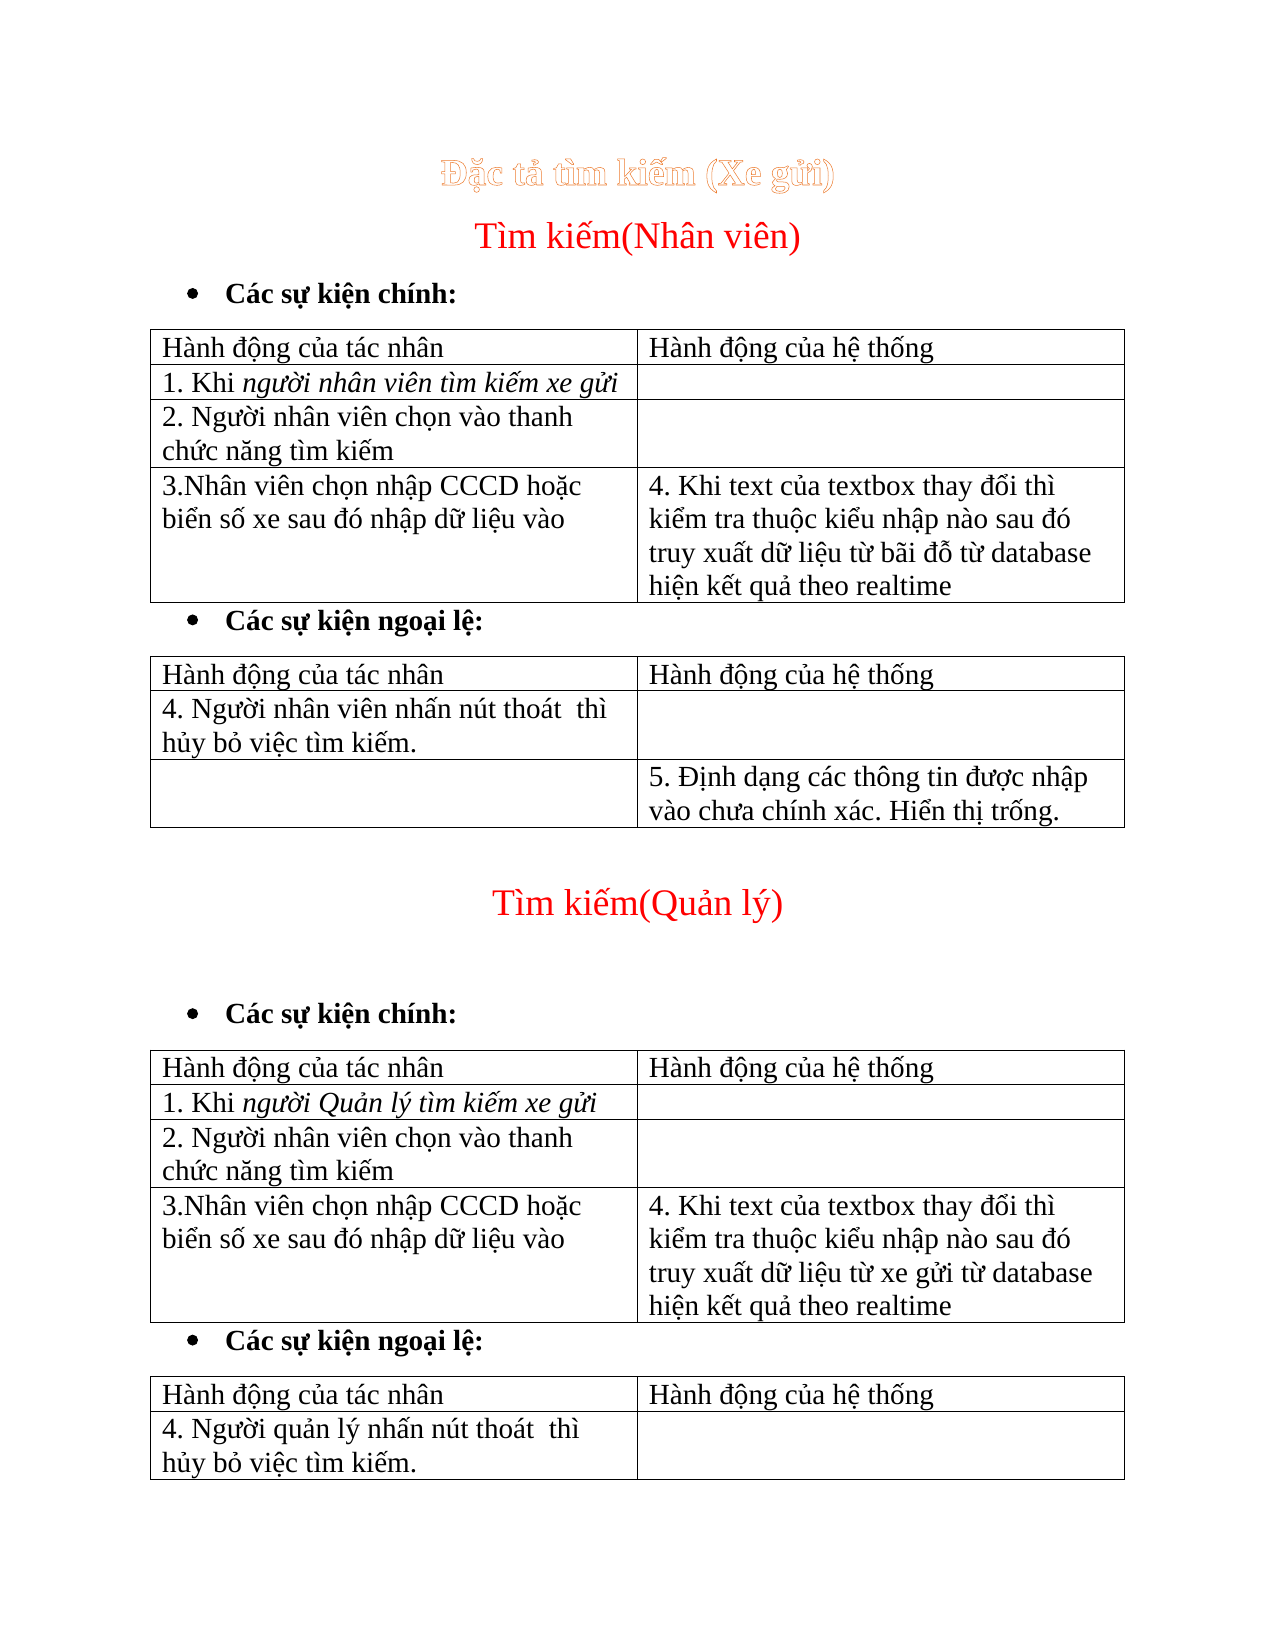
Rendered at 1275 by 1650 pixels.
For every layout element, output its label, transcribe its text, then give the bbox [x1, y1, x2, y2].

table_header Hành động của tác nhân [151, 1051, 637, 1084]
table_header Hành động của tác nhân [151, 657, 637, 690]
table_cell [638, 400, 1124, 467]
table_header Hành động của tác nhân [151, 1377, 637, 1411]
text Tìm kiếm(Quản lý) [150, 881, 1125, 924]
table_cell [638, 1085, 1124, 1119]
table_header Hành động của hệ thống [638, 1377, 1124, 1411]
table_cell [638, 1412, 1124, 1479]
table_cell 2. Người nhân viên chọn vào thanh chức năng tìm kiếm [151, 1120, 637, 1187]
table_cell [638, 1120, 1124, 1187]
list Các sự kiện chính: [187, 997, 1125, 1030]
table_cell [638, 691, 1124, 758]
table_cell 1. Khi người nhân viên tìm kiếm xe gửi [151, 365, 637, 398]
table_cell 1. Khi người Quản lý tìm kiếm xe gửi [151, 1085, 637, 1119]
table_cell [151, 760, 637, 827]
list Các sự kiện ngoại lệ: [187, 1323, 1125, 1357]
list Các sự kiện ngoại lệ: [187, 603, 1125, 637]
table_cell 5. Định dạng các thông tin được nhập vào chưa chính xác. Hiển thị trống. [638, 760, 1124, 827]
table_cell 3.Nhân viên chọn nhập CCCD hoặc biển số xe sau đó nhập dữ liệu vào [151, 1188, 637, 1322]
table_cell 3.Nhân viên chọn nhập CCCD hoặc biển số xe sau đó nhập dữ liệu vào [151, 468, 637, 602]
table_header Hành động của hệ thống [638, 1051, 1124, 1084]
table_cell 2. Người nhân viên chọn vào thanh chức năng tìm kiếm [151, 400, 637, 467]
table_header Hành động của hệ thống [638, 657, 1124, 690]
table_cell 4. Khi text của textbox thay đổi thì kiểm tra thuộc kiểu nhập nào sau đó truy xuất dữ liệu từ xe gửi từ database hiện kết quả theo realtime [638, 1188, 1124, 1322]
table_cell 4. Người quản lý nhấn nút thoát thì hủy bỏ việc tìm kiếm. [151, 1412, 637, 1479]
text Tìm kiếm(Nhân viên) [150, 213, 1125, 256]
table_header Hành động của hệ thống [638, 330, 1124, 364]
table_cell [638, 365, 1124, 398]
text Đặc tả tìm kiếm (Xe gửi) [150, 150, 1125, 193]
table_header Hành động của tác nhân [151, 330, 637, 364]
table_cell 4. Khi text của textbox thay đổi thì kiểm tra thuộc kiểu nhập nào sau đó truy xuất dữ liệu từ bãi đỗ từ database hiện kết quả theo realtime [638, 468, 1124, 602]
table_cell 4. Người nhân viên nhấn nút thoát thì hủy bỏ việc tìm kiếm. [151, 691, 637, 758]
list Các sự kiện chính: [187, 276, 1125, 310]
